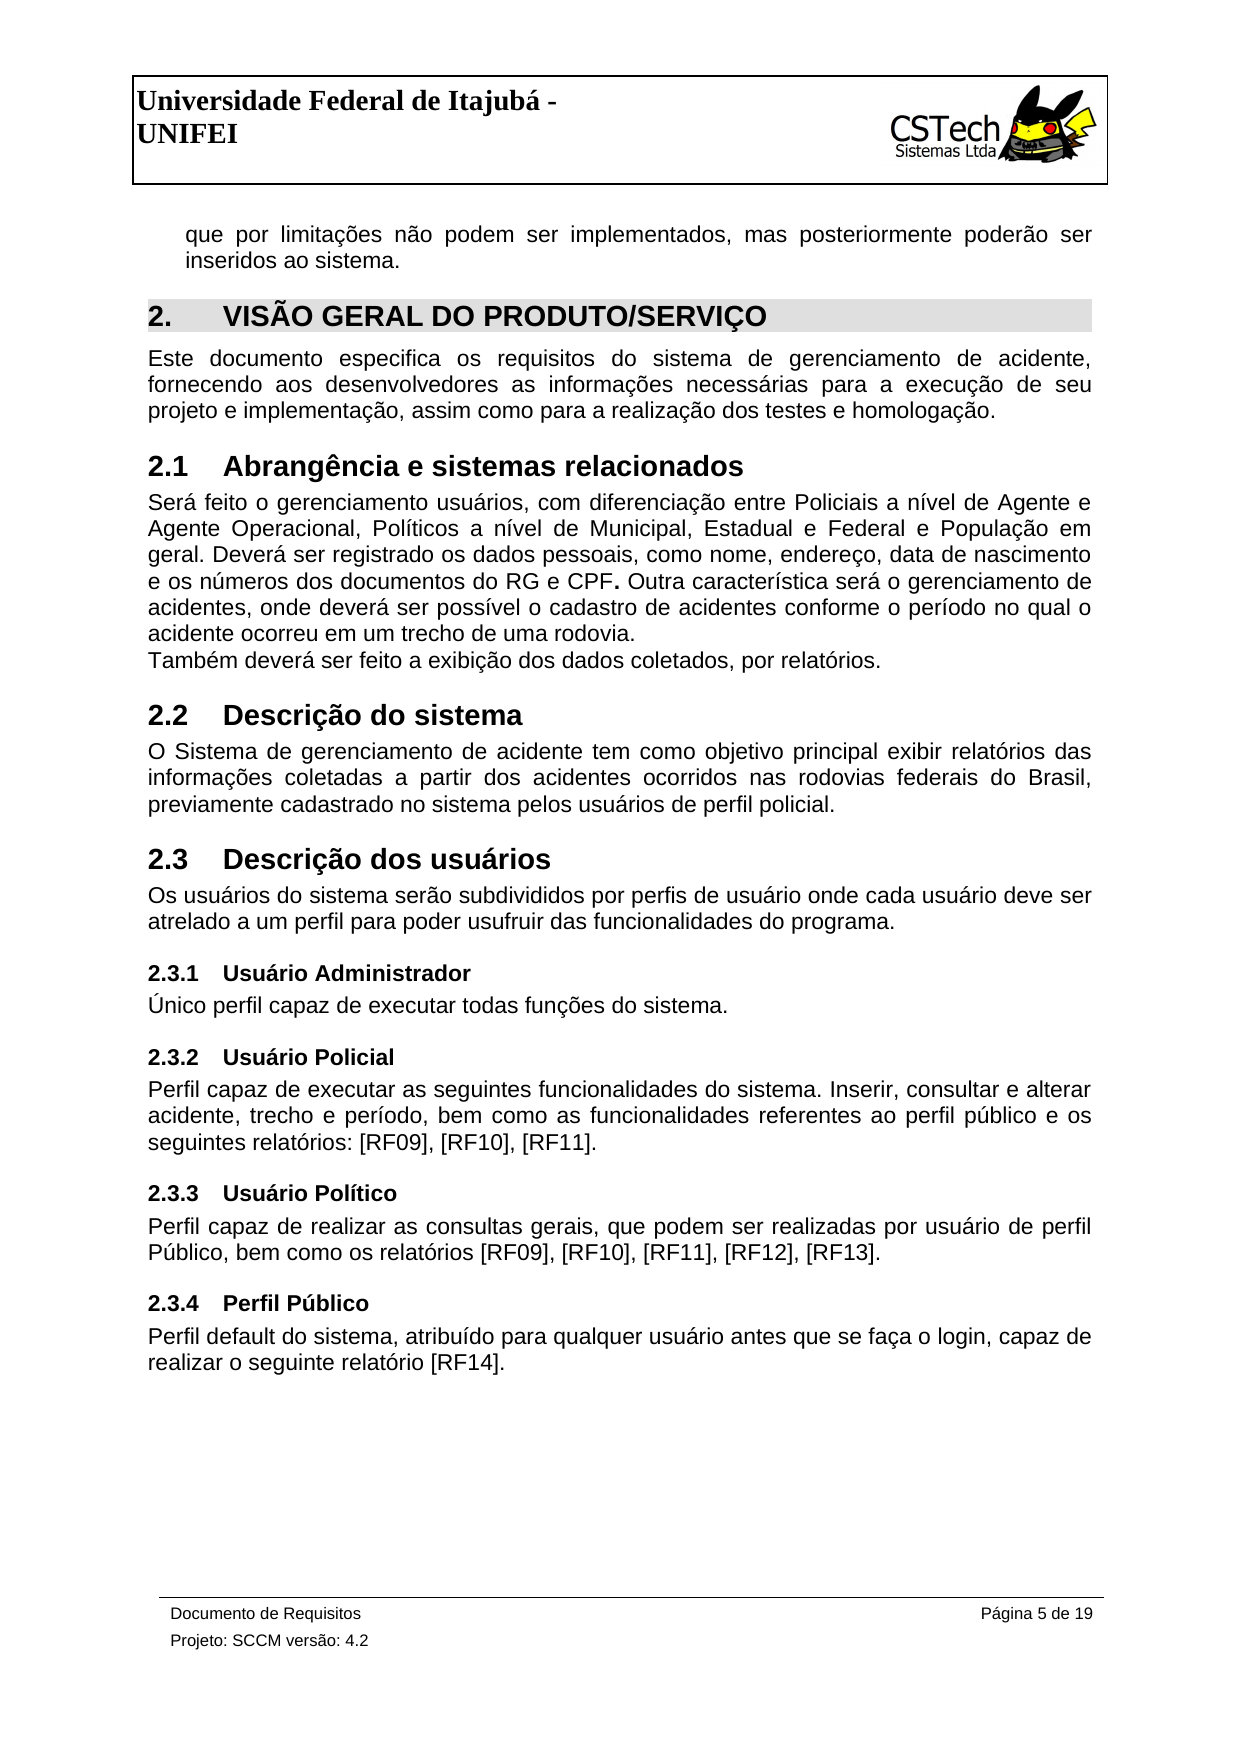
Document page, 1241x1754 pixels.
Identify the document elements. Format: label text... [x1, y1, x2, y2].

text Será feito o gerenciamento usuários, com diferenciação entre Policiais a nível de Agente e Agente Operacional, Políticos a nível de Municipal, Estadual e Federal e População em geral. Deverá ser registrado os dados pessoais, como nome, endereço, data de nascimento e os números dos documentos do RG e CPF. Outra característica será o gerenciamento de acidentes, onde deverá ser possível o cadastro de acidentes conforme o período no qual o acidente ocorreu em um trecho de uma rodovia. [148, 489, 1092, 647]
subtitle Abrangência e sistemas relacionados [148, 449, 1092, 482]
text Perfil capaz de realizar as consultas gerais, que podem ser realizadas por usuário de perfil Público, bem como os relatórios [RF09], [RF10], [RF11], [RF12], [RF13]. [148, 1213, 1092, 1265]
subtitle Visão geral do Produto/serviço [148, 299, 1092, 332]
subtitle Descrição do sistema [148, 698, 1092, 732]
subtitle Usuário Administrador [148, 959, 1092, 986]
text Este documento especifica os requisitos do sistema de gerenciamento de acidente, fornecendo aos desenvolvedores as informações necessárias para a execução de seu projeto e implementação, assim como para a realização dos testes e homologação. [148, 345, 1092, 424]
subtitle Usuário Político [148, 1180, 1092, 1206]
text Perfil capaz de executar as seguintes funcionalidades do sistema. Inserir, consultar e alterar acidente, trecho e período, bem como as funcionalidades referentes ao perfil público e os seguintes relatórios: [RF09], [RF10], [RF11]. [148, 1076, 1092, 1155]
text Perfil default do sistema, atribuído para qualquer usuário antes que se faça o login, capaz de realizar o seguinte relatório [RF14]. [148, 1323, 1092, 1376]
text O Sistema de gerenciamento de acidente tem como objetivo principal exibir relatórios das informações coletadas a partir dos acidentes ocorridos nas rodovias federais do Brasil, previamente cadastrado no sistema pelos usuários de perfil policial. [148, 738, 1092, 817]
subtitle Perfil Público [148, 1290, 1092, 1317]
text Os usuários do sistema serão subdivididos por perfis de usuário onde cada usuário deve ser atrelado a um perfil para poder usufruir das funcionalidades do programa. [148, 882, 1092, 934]
subtitle Descrição dos usuários [148, 842, 1092, 876]
text Também deverá ser feito a exibição dos dados coletados, por relatórios. [148, 647, 1092, 673]
subtitle Usuário Policial [148, 1043, 1092, 1070]
text Único perfil capaz de executar todas funções do sistema. [148, 992, 1092, 1018]
